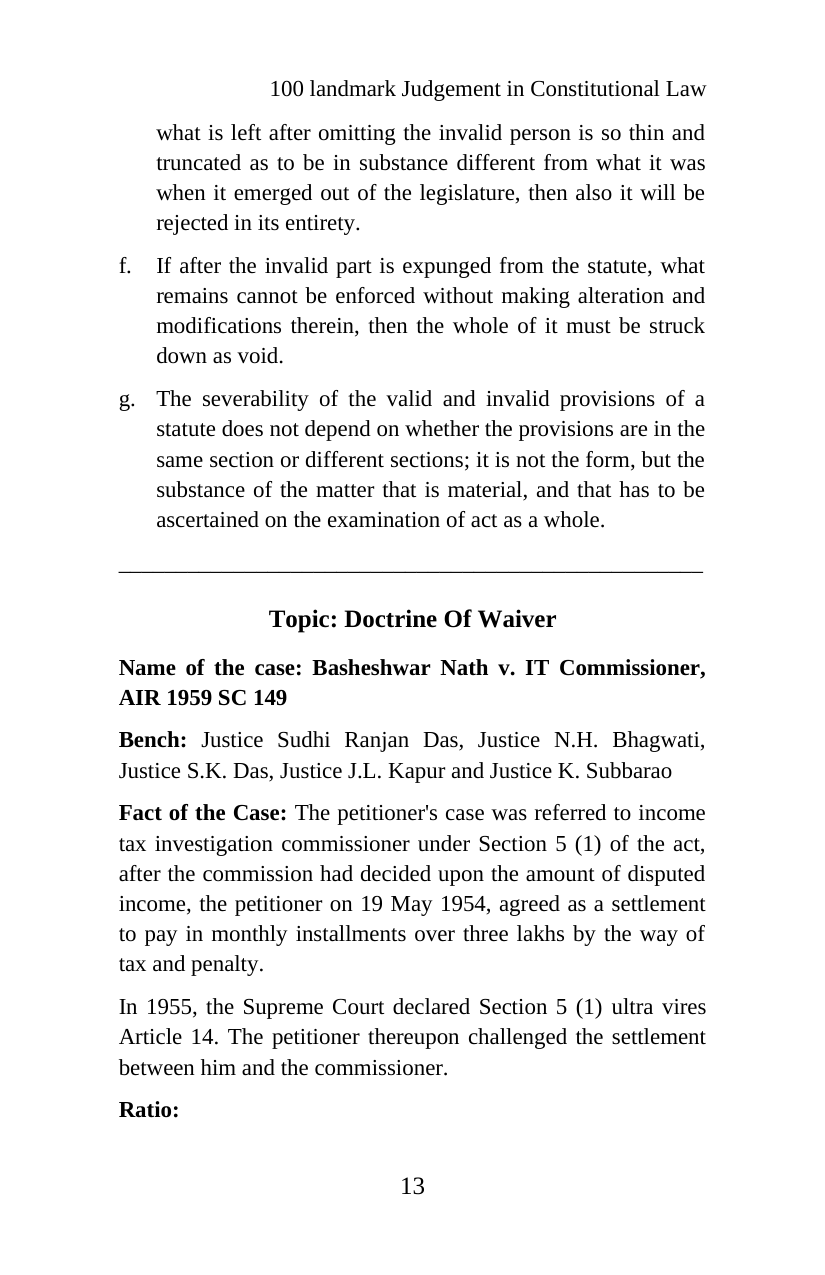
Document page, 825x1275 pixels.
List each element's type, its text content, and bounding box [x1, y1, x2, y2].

text Fact of the Case: The petitioner's case was referred to income tax investigation commissioner under Section 5 (1) of the act, after the commission had decided upon the amount of disputed income, the petitioner on 19 May 1954, agreed as a settlement to pay in monthly installments over three lakhs by the way of tax and penalty. [118, 799, 706, 977]
list If after the invalid part is expunged from the statute, what remains cannot be enforced without making alteration and modifications therein, then the whole of it must be struck down as void. [118, 252, 706, 369]
text ___________________________________________________ [118, 549, 706, 575]
text Ratio: [118, 1096, 706, 1123]
text Bench: Justice Sudhi Ranjan Das, Justice N.H. Bhagwati, Justice S.K. Das, Justice J.L. Kapur and Justice K. Subbarao [118, 727, 706, 783]
subtitle Topic: Doctrine Of Waiver [118, 604, 706, 633]
list The severability of the valid and invalid provisions of a statute does not depend on whether the provisions are in the same section or different sections; it is not the form, but the substance of the matter that is material, and that has to be ascertained on the examination of act as a whole. [118, 385, 706, 532]
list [118, 118, 706, 236]
text Name of the case: Basheshwar Nath v. IT Commissioner, AIR 1959 SC 149 [118, 654, 706, 710]
text In 1955, the Supreme Court declared Section 5 (1) ultra vires Article 14. The petitioner thereupon challenged the settlement between him and the commissioner. [118, 993, 706, 1080]
